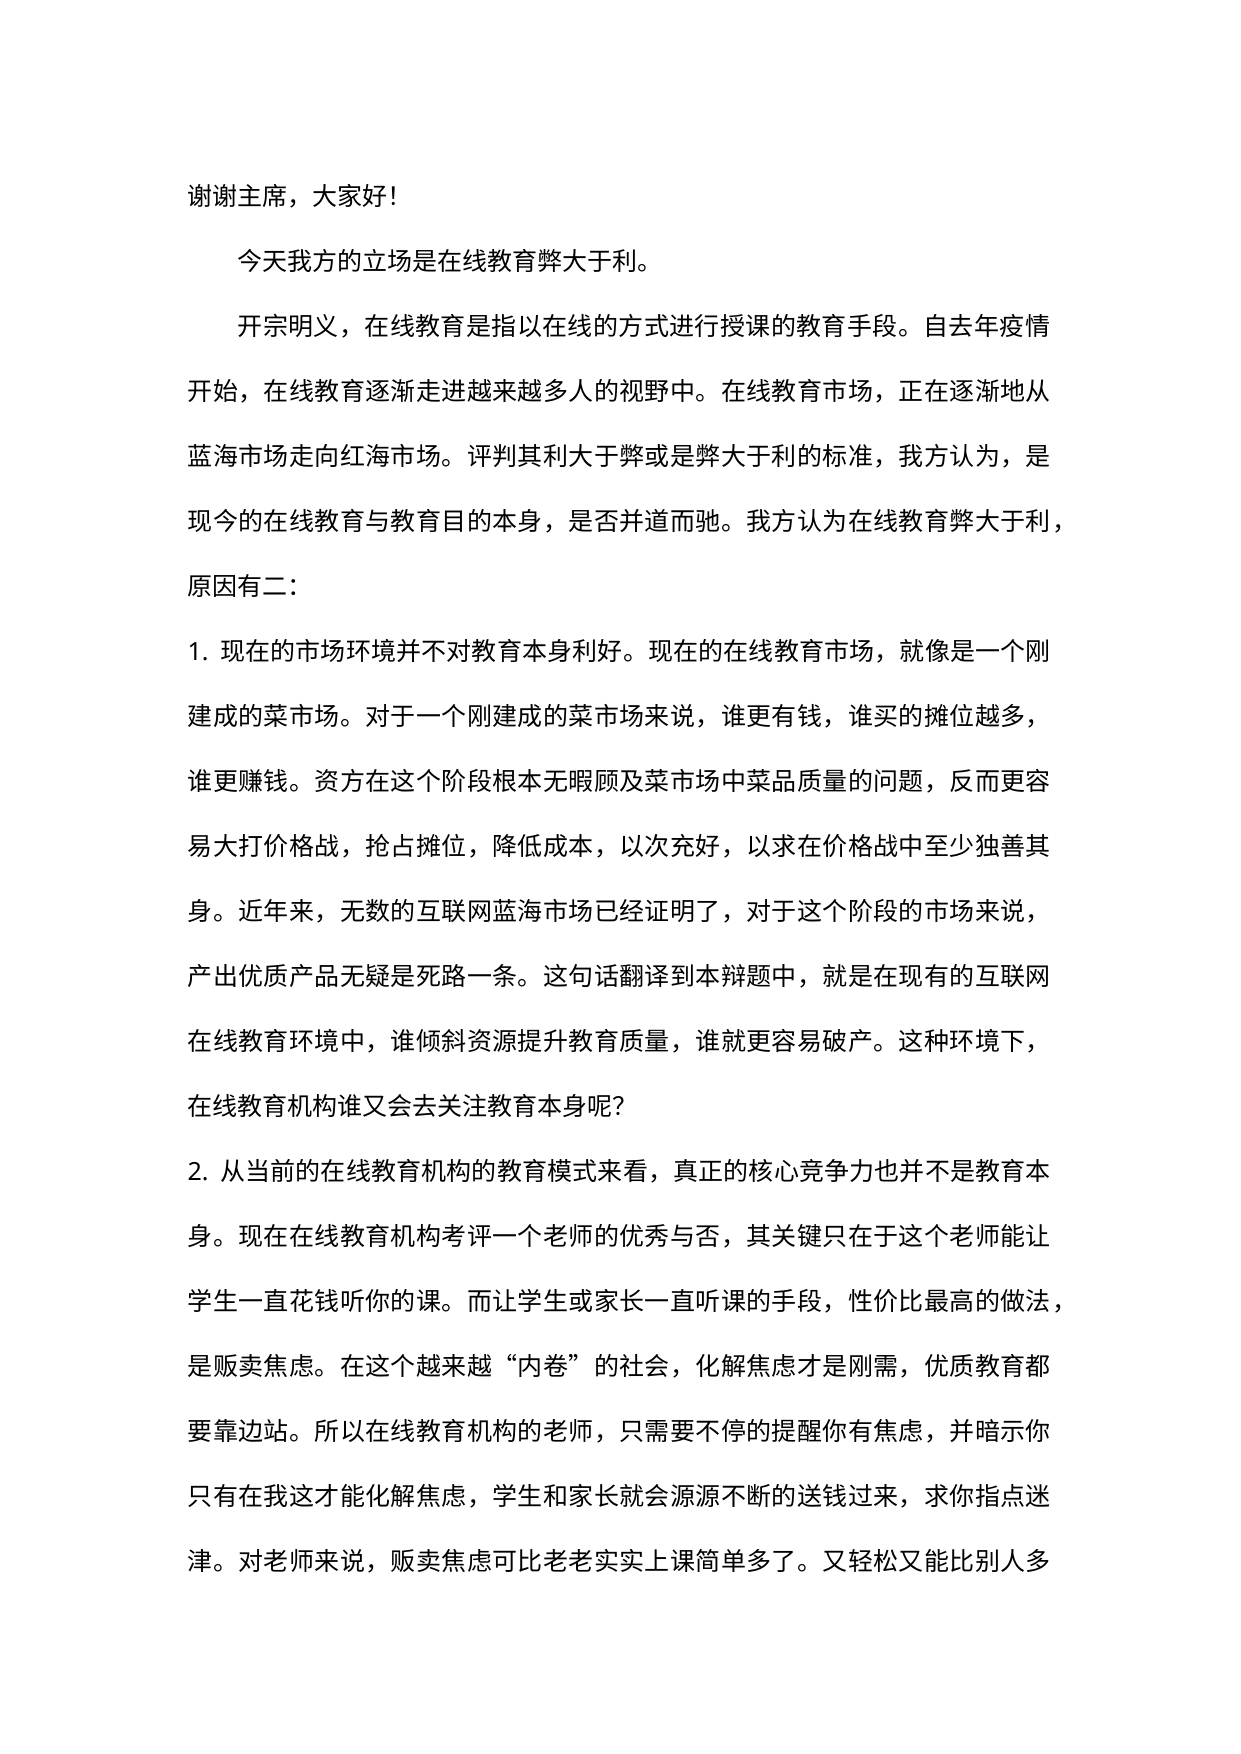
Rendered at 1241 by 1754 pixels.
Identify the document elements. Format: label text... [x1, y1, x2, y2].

text 今天我方的立场是在线教育弊大于利。 [187, 227, 1053, 292]
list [187, 1137, 1053, 1592]
text 开宗明义，在线教育是指以在线的方式进行授课的教育手段。自去年疫情开始，在线教育逐渐走进越来越多人的视野中。在线教育市场，正在逐渐地从蓝海市场走向红海市场。评判其利大于弊或是弊大于利的标准，我方认为，是现今的在线教育与教育目的本身，是否并道而驰。我方认为在线教育弊大于利，原因有二： [187, 292, 1053, 617]
list 现在的市场环境并不对教育本身利好。现在的在线教育市场，就像是一个刚建成的菜市场。对于一个刚建成的菜市场来说，谁更有钱，谁买的摊位越多，谁更赚钱。资方在这个阶段根本无暇顾及菜市场中菜品质量的问题，反而更容易大打价格战，抢占摊位，降低成本，以次充好，以求在价格战中至少独善其身。近年来，无数的互联网蓝海市场已经证明了，对于这个阶段的市场来说，产出优质产品无疑是死路一条。这句话翻译到本辩题中，就是在现有的互联网在线教育环境中，谁倾斜资源提升教育质量，谁就更容易破产。这种环境下，在线教育机构谁又会去关注教育本身呢？ [187, 617, 1053, 1137]
text 谢谢主席，大家好！ [187, 162, 1053, 227]
